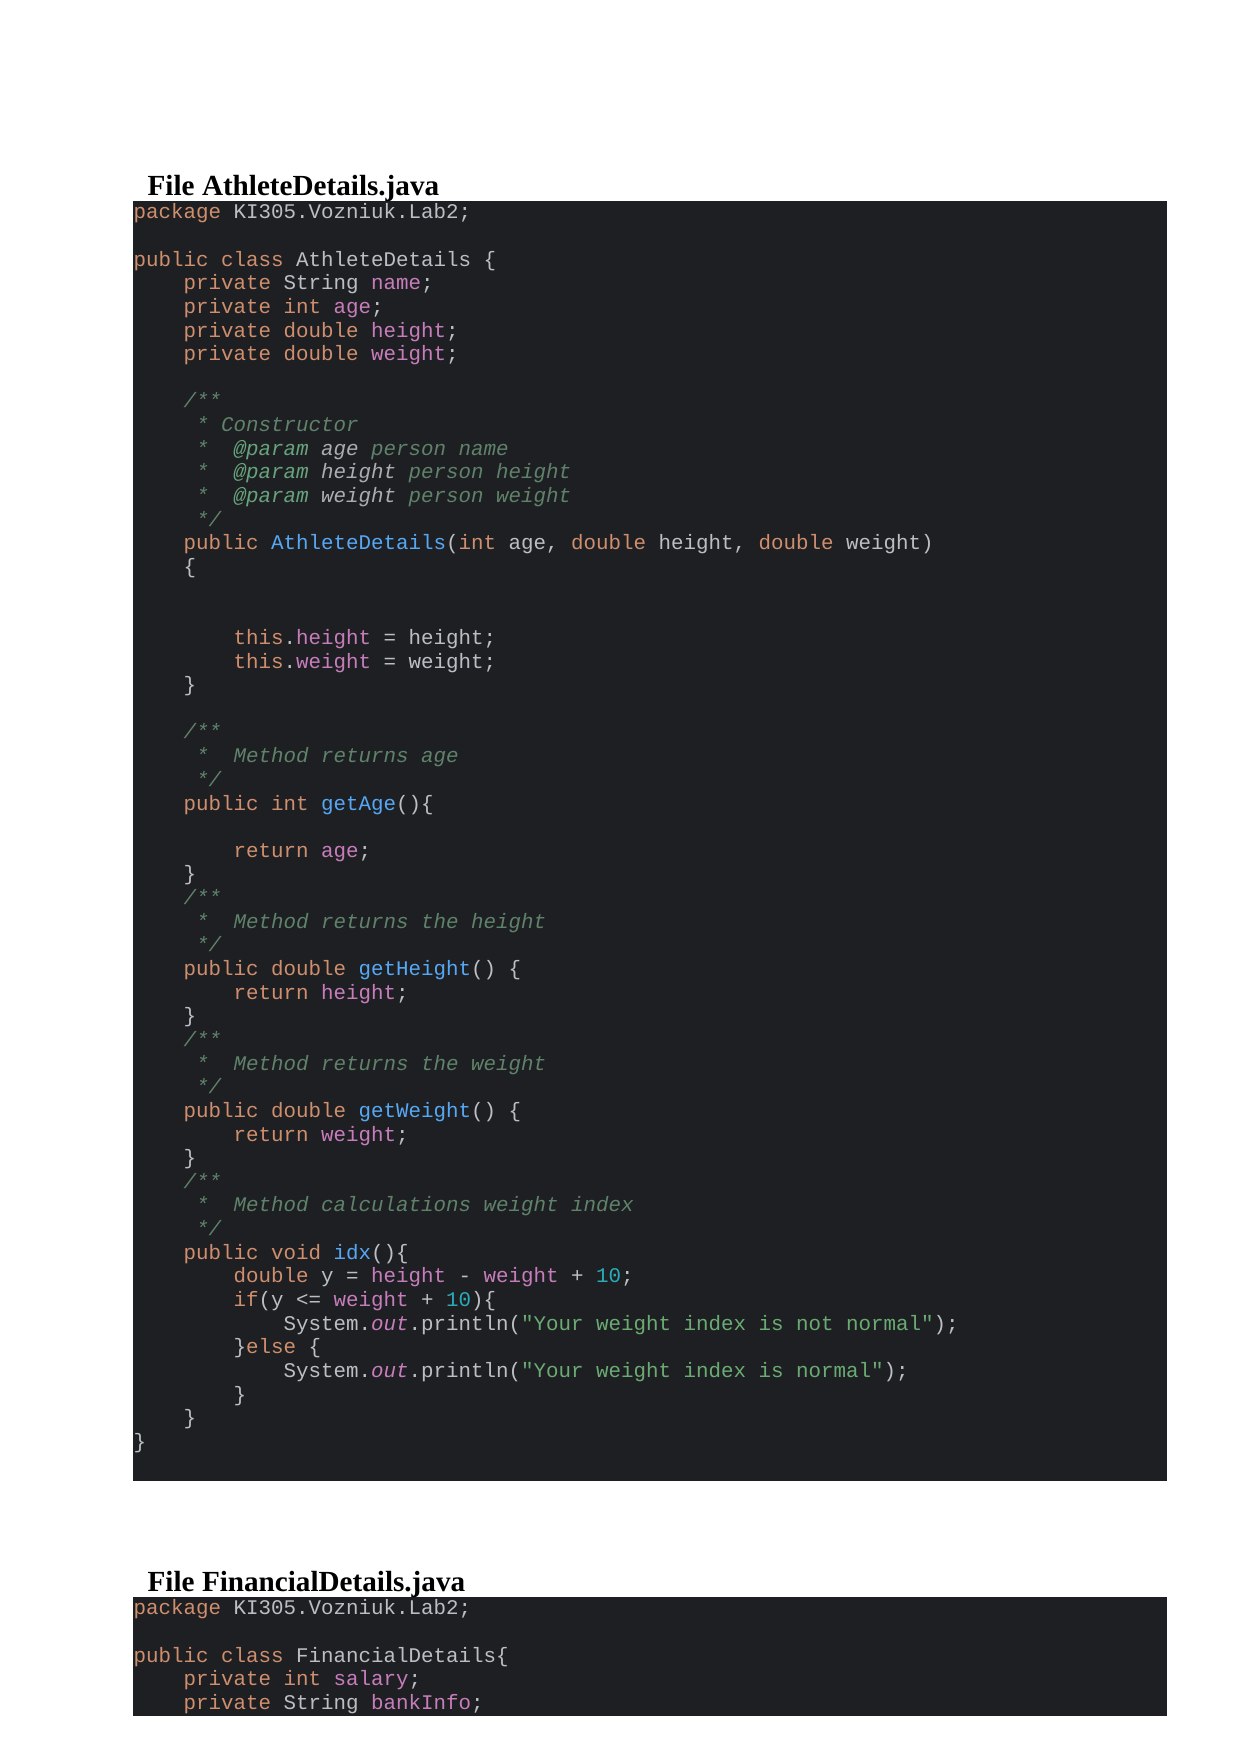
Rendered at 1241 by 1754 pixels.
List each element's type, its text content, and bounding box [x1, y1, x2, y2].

subtitle File AthleteDetails.java [147, 168, 1167, 201]
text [133, 1597, 1167, 1716]
text package KI305.Vozniuk.Lab2; public class AthleteDetails { private String name; private int age; private double height; private double weight; /** * Constructor * @param age person name * @param height person height * @param weight person weight */ public AthleteDetails(int age, double height, double weight) { this.height = height; this.weight = weight; } /** * Method returns age */ public int getAge(){ return age; } /** * Method returns the height */ public double getHeight() { return height; } /** * Method returns the weight */ public double getWeight() { return weight; } /** * Method calculations weight index */ public void idx(){ double y = height - weight + 10; if(y <= weight + 10){ System.out.println("Your weight index is not normal"); }else { System.out.println("Your weight index is normal"); } } } [133, 201, 1167, 1481]
text File FinancialDetails.java [147, 1564, 1167, 1597]
